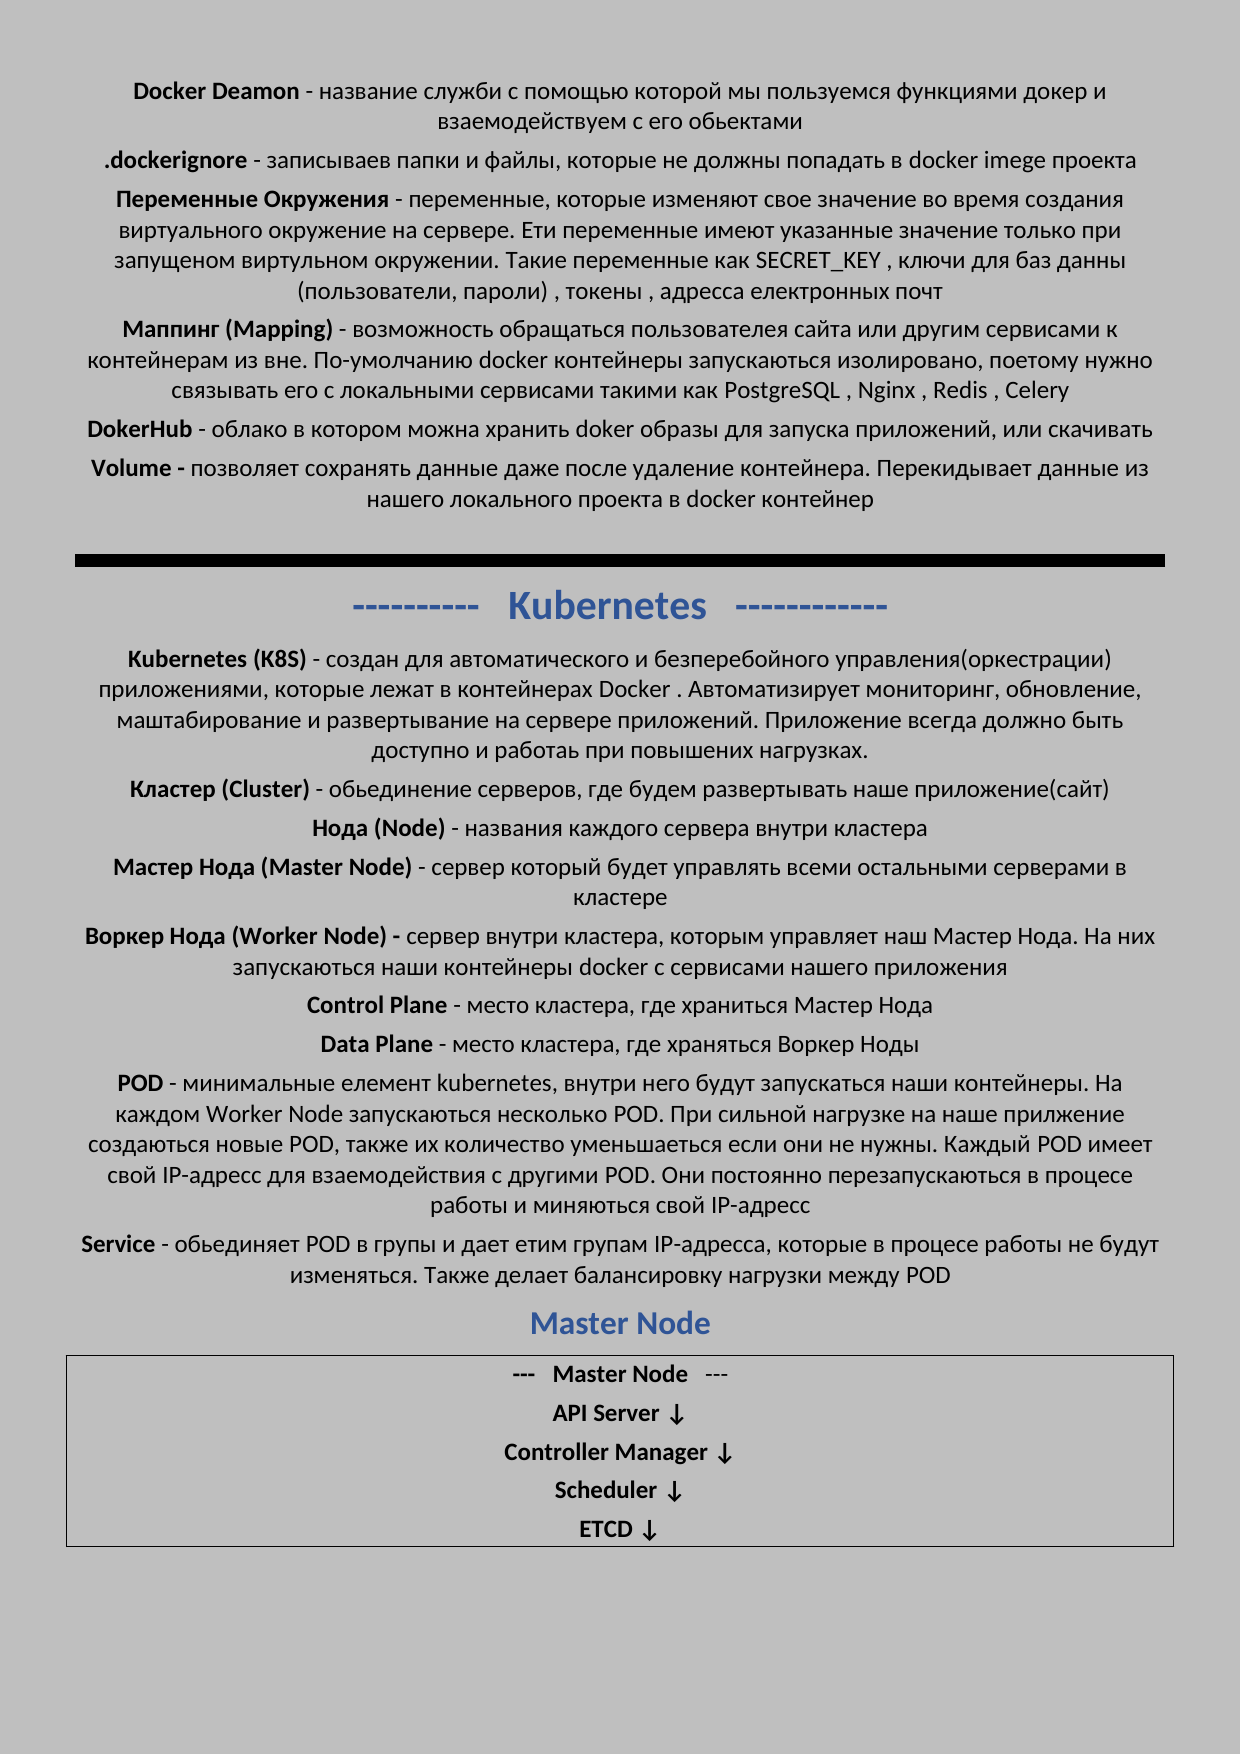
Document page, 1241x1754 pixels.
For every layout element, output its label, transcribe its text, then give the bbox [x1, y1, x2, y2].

text Мастер Нода (Master Node) - сервер который будет управлять всеми остальными серверами в кластере [75, 851, 1165, 912]
text DokerHub - облако в котором можна хранить doker образы для запуска приложений, или скачивать [75, 413, 1165, 444]
text API Server ↓ [67, 1394, 1173, 1427]
text Controller Manager ↓ [67, 1433, 1173, 1466]
text Scheduler ↓ [67, 1472, 1173, 1505]
text Воркер Нода (Worker Node) - сервер внутри кластера, которым управляет наш Мастер Нода. На них запускаються наши контейнеры docker с сервисами нашего приложения [75, 920, 1165, 981]
text Volume - позволяет сохранять данные даже после удаление контейнера. Перекидывает данные из нашего локального проекта в docker контейнер [75, 452, 1165, 513]
text Control Plane - место кластера, где храниться Мастер Нода [75, 989, 1165, 1020]
text Docker Deаmon - название служби с помощью которой мы пользуемся функциями докер и взаемодействуем с его обьектами [75, 75, 1165, 136]
text Маппинг (Mapping) - возможность обращаться пользователея сайта или другим сервисами к контейнерам из вне. По-умолчанию docker контейнеры запускаються изолировано, поетому нужно связывать его с локальными сервисами такими как PostgreSQL , Nginx , Redis , Celery [75, 314, 1165, 405]
text Нода (Node) - названия каждого сервера внутри кластера [75, 812, 1165, 842]
subtitle ---------- Kubernetes ------------ [75, 579, 1165, 630]
text Data Plane - место кластера, где храняться Воркер Ноды [75, 1028, 1165, 1059]
text Service - обьединяет POD в групы и дает етим групам IP-адресса, которые в процесе работы не будут изменяться. Также делает балансировку нагрузки между POD [75, 1228, 1165, 1289]
text .dockerignore - записываев папки и файлы, которые не должны попадать в docker imege проекта [75, 144, 1165, 175]
text POD - минимальные елемент kubernetes, внутри него будут запускаться наши контейнеры. На каждом Worker Node запускаються несколько POD. При сильной нагрузке на наше прилжение создаються новые POD, также их количество уменьшаеться если они не нужны. Каждый POD имеет свой IP-адресс для взаемодействия с другими POD. Они постоянно перезапускаються в процесе работы и миняються свой IP-адресс [75, 1067, 1165, 1220]
text Kubernetes (K8S) - создан для автоматического и безперебойного управления(оркестрации) приложениями, которые лежат в контейнерах Docker . Автоматизирует мониторинг, обновление, маштабирование и развертывание на сервере приложений. Приложение всегда должно быть доступно и работаь при повышених нагрузках. [75, 643, 1165, 765]
text ETCD ↓ [67, 1510, 1173, 1546]
text Переменные Окружения - переменные, которые изменяют свое значение во время создания виртуального окружение на сервере. Ети переменные имеют указанные значение только при запущеном виртульном окружении. Такие переменные как SECRET_KEY , ключи для баз данны (пользователи, пароли) , токены , адресса електронных почт [75, 183, 1165, 305]
text --- Master Node --- [67, 1356, 1173, 1389]
subtitle Master Node [75, 1302, 1165, 1342]
text Кластер (Cluster) - обьединение серверов, где будем развертывать наше приложение(сайт) [75, 773, 1165, 804]
